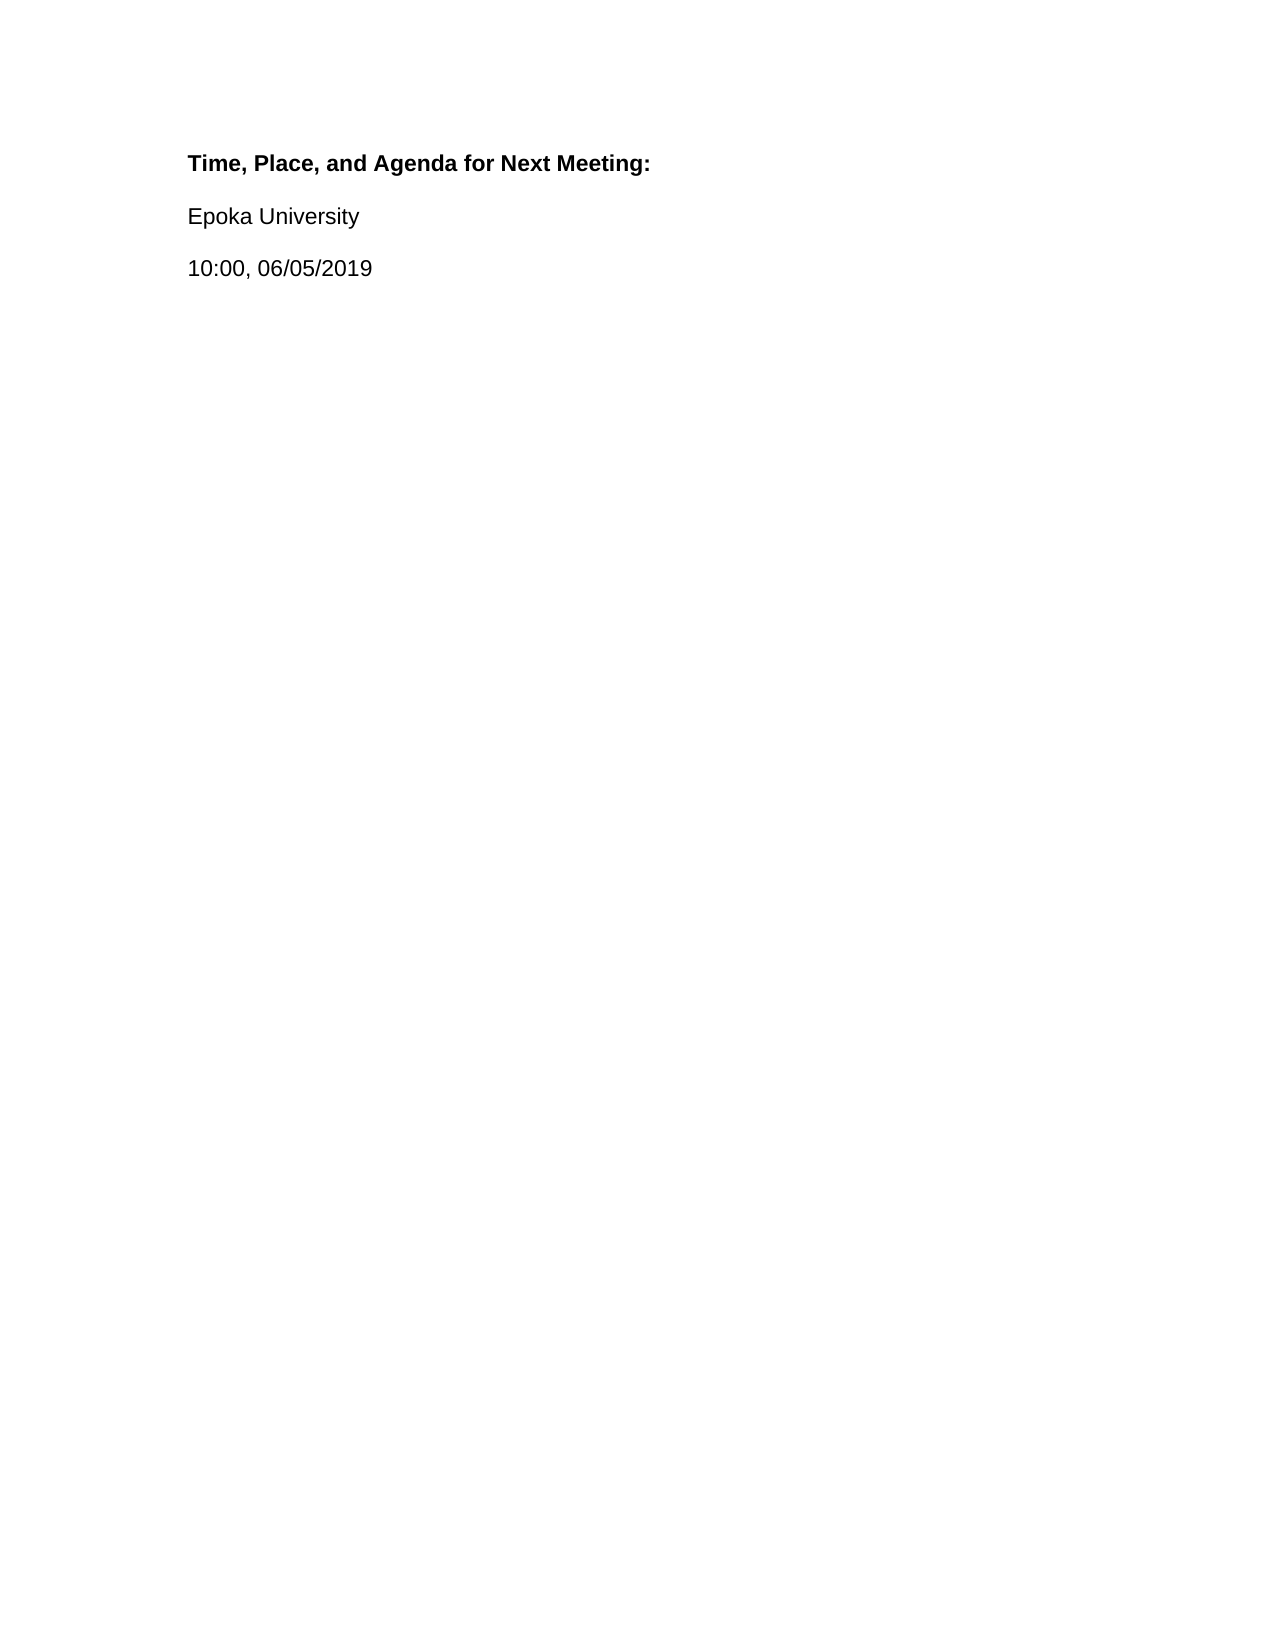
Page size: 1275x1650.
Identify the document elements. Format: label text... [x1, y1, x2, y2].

text 10:00, 06/05/2019 [187, 255, 1087, 282]
text Epoka University [187, 203, 1087, 229]
text Time, Place, and Agenda for Next Meeting: [187, 150, 1087, 176]
